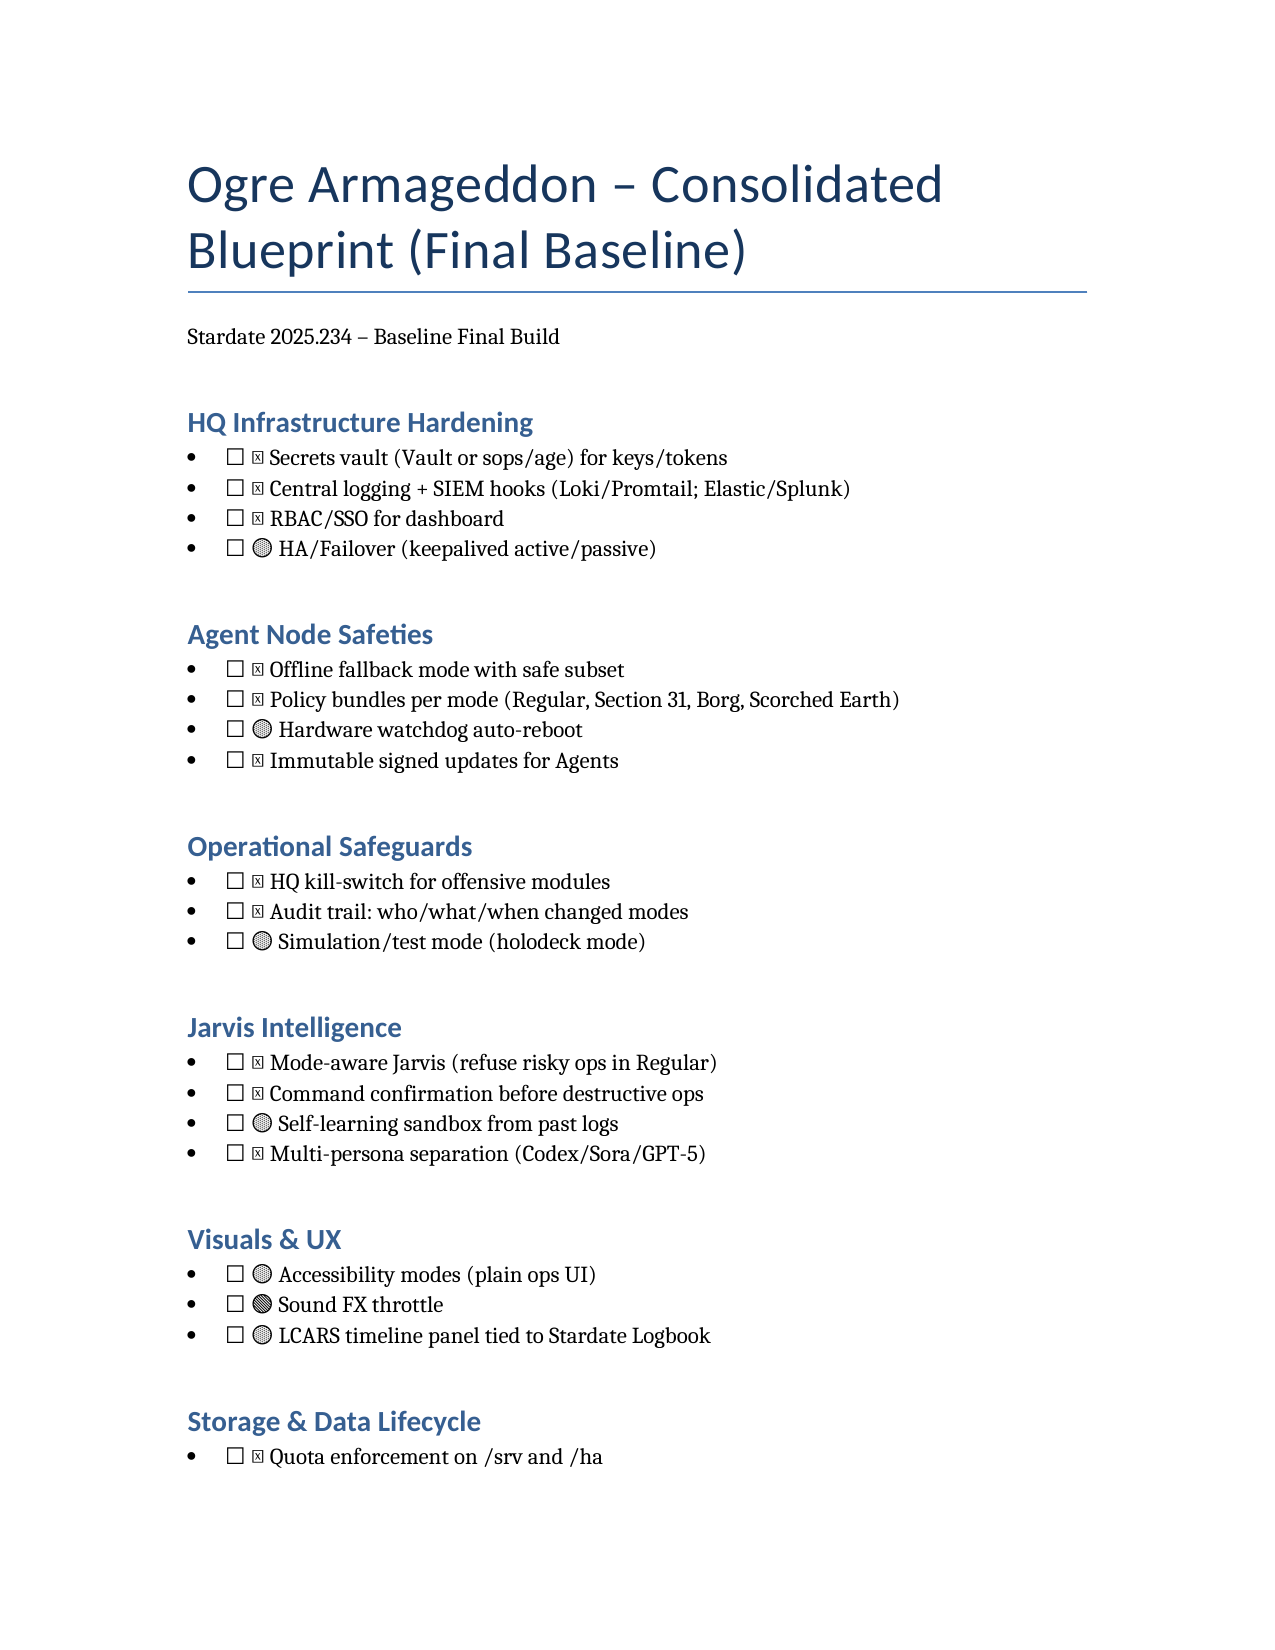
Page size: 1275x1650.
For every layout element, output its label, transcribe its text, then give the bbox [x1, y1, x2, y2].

list ☐ 🔴 Policy bundles per mode (Regular, Section 31, Borg, Scorched Earth) [187, 687, 1087, 713]
list ☐ 🟡 Simulation/test mode (holodeck mode) [187, 929, 1087, 955]
list ☐ 🟡 Hardware watchdog auto-reboot [187, 717, 1087, 744]
list ☐ 🔴 Audit trail: who/what/when changed modes [187, 899, 1087, 925]
subtitle Visuals & UX [187, 1221, 1087, 1257]
list ☐ 🟡 LCARS timeline panel tied to Stardate Logbook [187, 1322, 1087, 1349]
list ☐ 🔴 Multi-persona separation (Codex/Sora/GPT-5) [187, 1141, 1087, 1167]
list ☐ 🔴 Command confirmation before destructive ops [187, 1080, 1087, 1107]
list ☐ 🔴 Offline fallback mode with safe subset [187, 657, 1087, 683]
list ☐ 🟢 Sound FX throttle [187, 1292, 1087, 1318]
list ☐ 🔴 HQ kill-switch for offensive modules [187, 869, 1087, 895]
list ☐ 🟡 Accessibility modes (plain ops UI) [187, 1262, 1087, 1288]
title Ogre Armageddon – Consolidated Blueprint (Final Baseline) [187, 150, 1087, 293]
subtitle HQ Infrastructure Hardening [187, 404, 1087, 440]
list ☐ 🔴 RBAC/SSO for dashboard [187, 506, 1087, 532]
subtitle Agent Node Safeties [187, 616, 1087, 652]
list ☐ 🟡 Self-learning sandbox from past logs [187, 1111, 1087, 1137]
list ☐ 🔴 Quota enforcement on /srv and /ha [187, 1443, 1087, 1470]
subtitle Storage & Data Lifecycle [187, 1403, 1087, 1438]
subtitle Operational Safeguards [187, 828, 1087, 863]
list ☐ 🔴 Secrets vault (Vault or sops/age) for keys/tokens [187, 445, 1087, 471]
list ☐ 🟡 HA/Failover (keepalived active/passive) [187, 536, 1087, 562]
list ☐ 🔴 Mode-aware Jarvis (refuse risky ops in Regular) [187, 1050, 1087, 1077]
list ☐ 🔴 Central logging + SIEM hooks (Loki/Promtail; Elastic/Splunk) [187, 475, 1087, 502]
list ☐ 🔴 Immutable signed updates for Agents [187, 747, 1087, 774]
subtitle Jarvis Intelligence [187, 1009, 1087, 1045]
text Stardate 2025.234 – Baseline Final Build [187, 324, 1087, 350]
